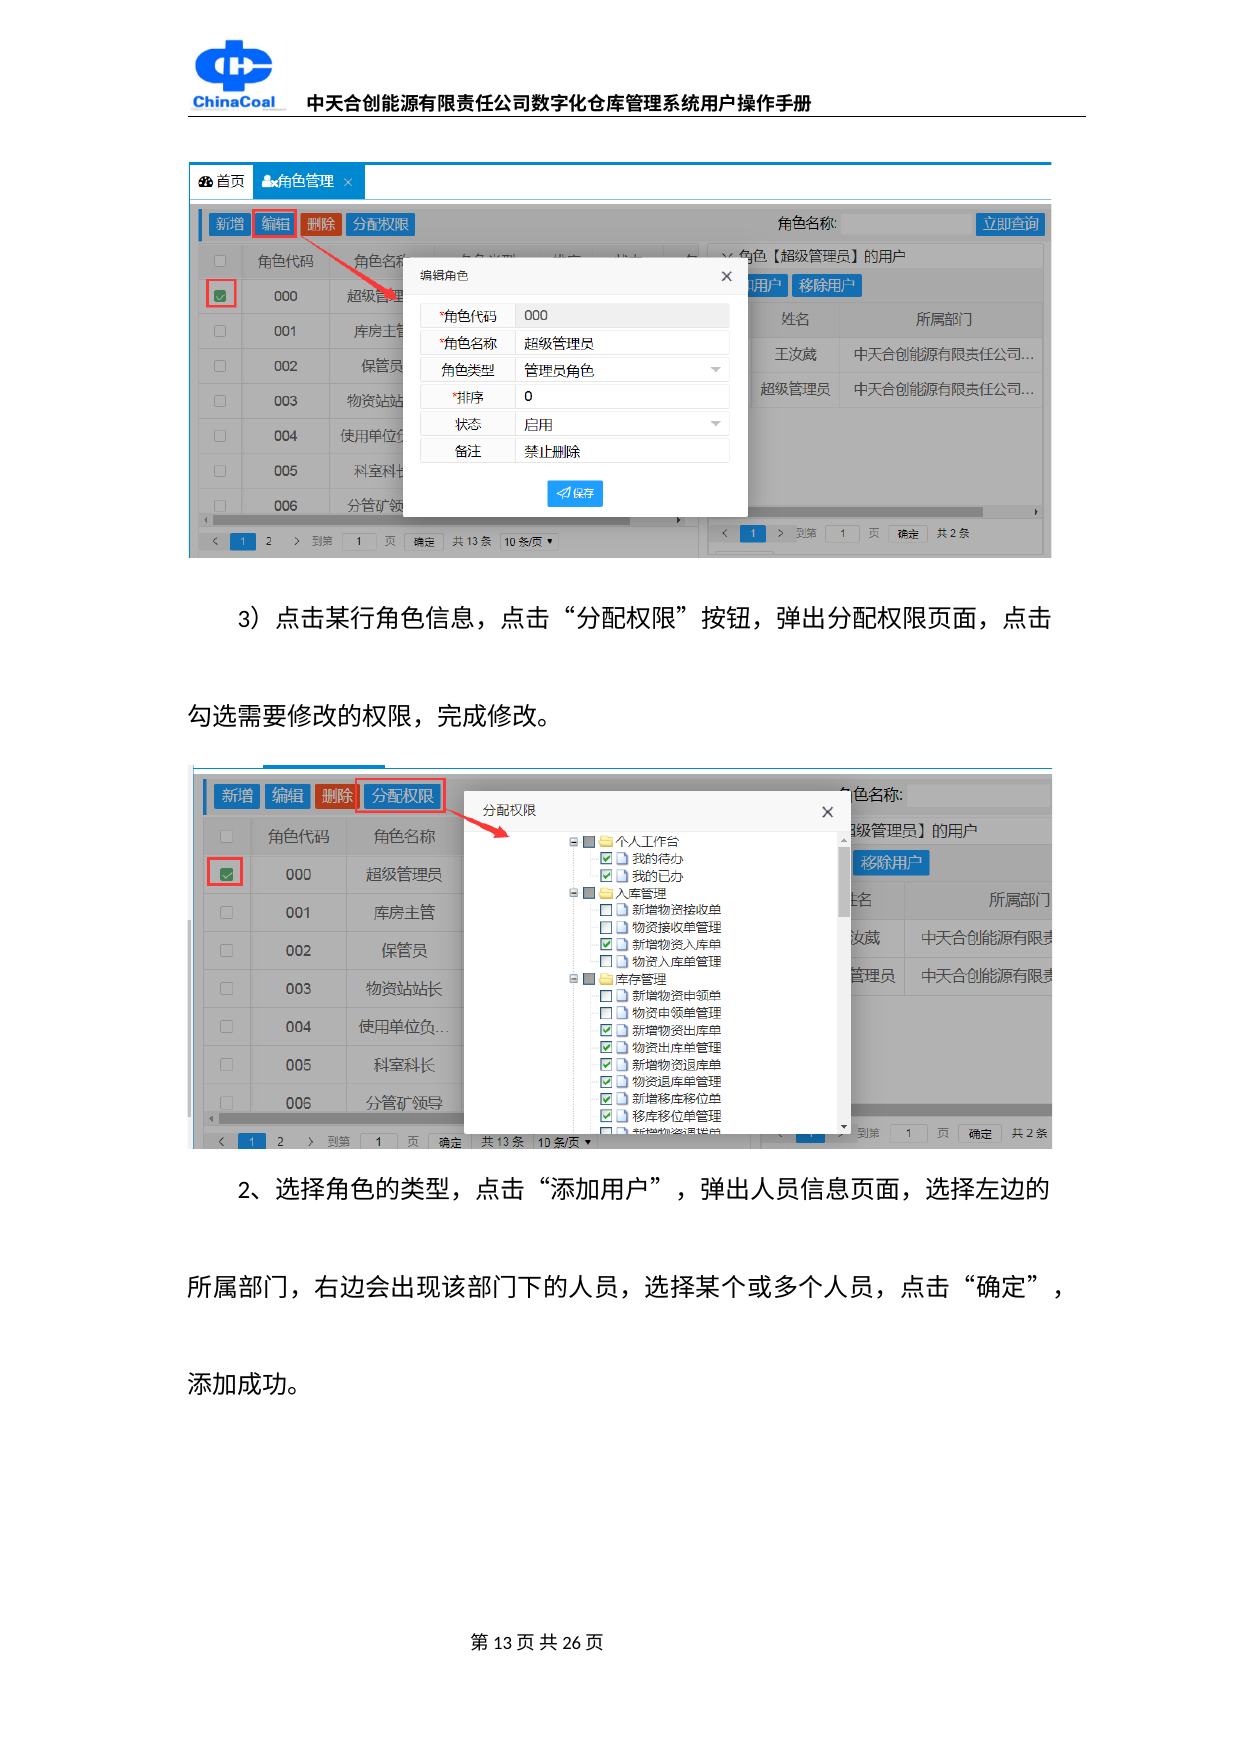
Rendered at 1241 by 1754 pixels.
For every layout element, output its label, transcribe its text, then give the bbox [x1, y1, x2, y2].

picture [322, 176, 329, 186]
picture [263, 176, 277, 187]
picture [187, 162, 1052, 558]
text 3）点击某行角色信息，点击“分配权限”按钮，弹出分配权限页面，点击勾选需要修改的权限，完成修改。 [187, 584, 1053, 747]
text 2、选择角色的类型，点击“添加用户”，弹出人员信息页面，选择左边的所属部门，右边会出现该部门下的人员，选择某个或多个人员，点击“确定”，添加成功。 [187, 1155, 1053, 1415]
picture [187, 765, 1053, 1149]
picture [189, 35, 287, 111]
